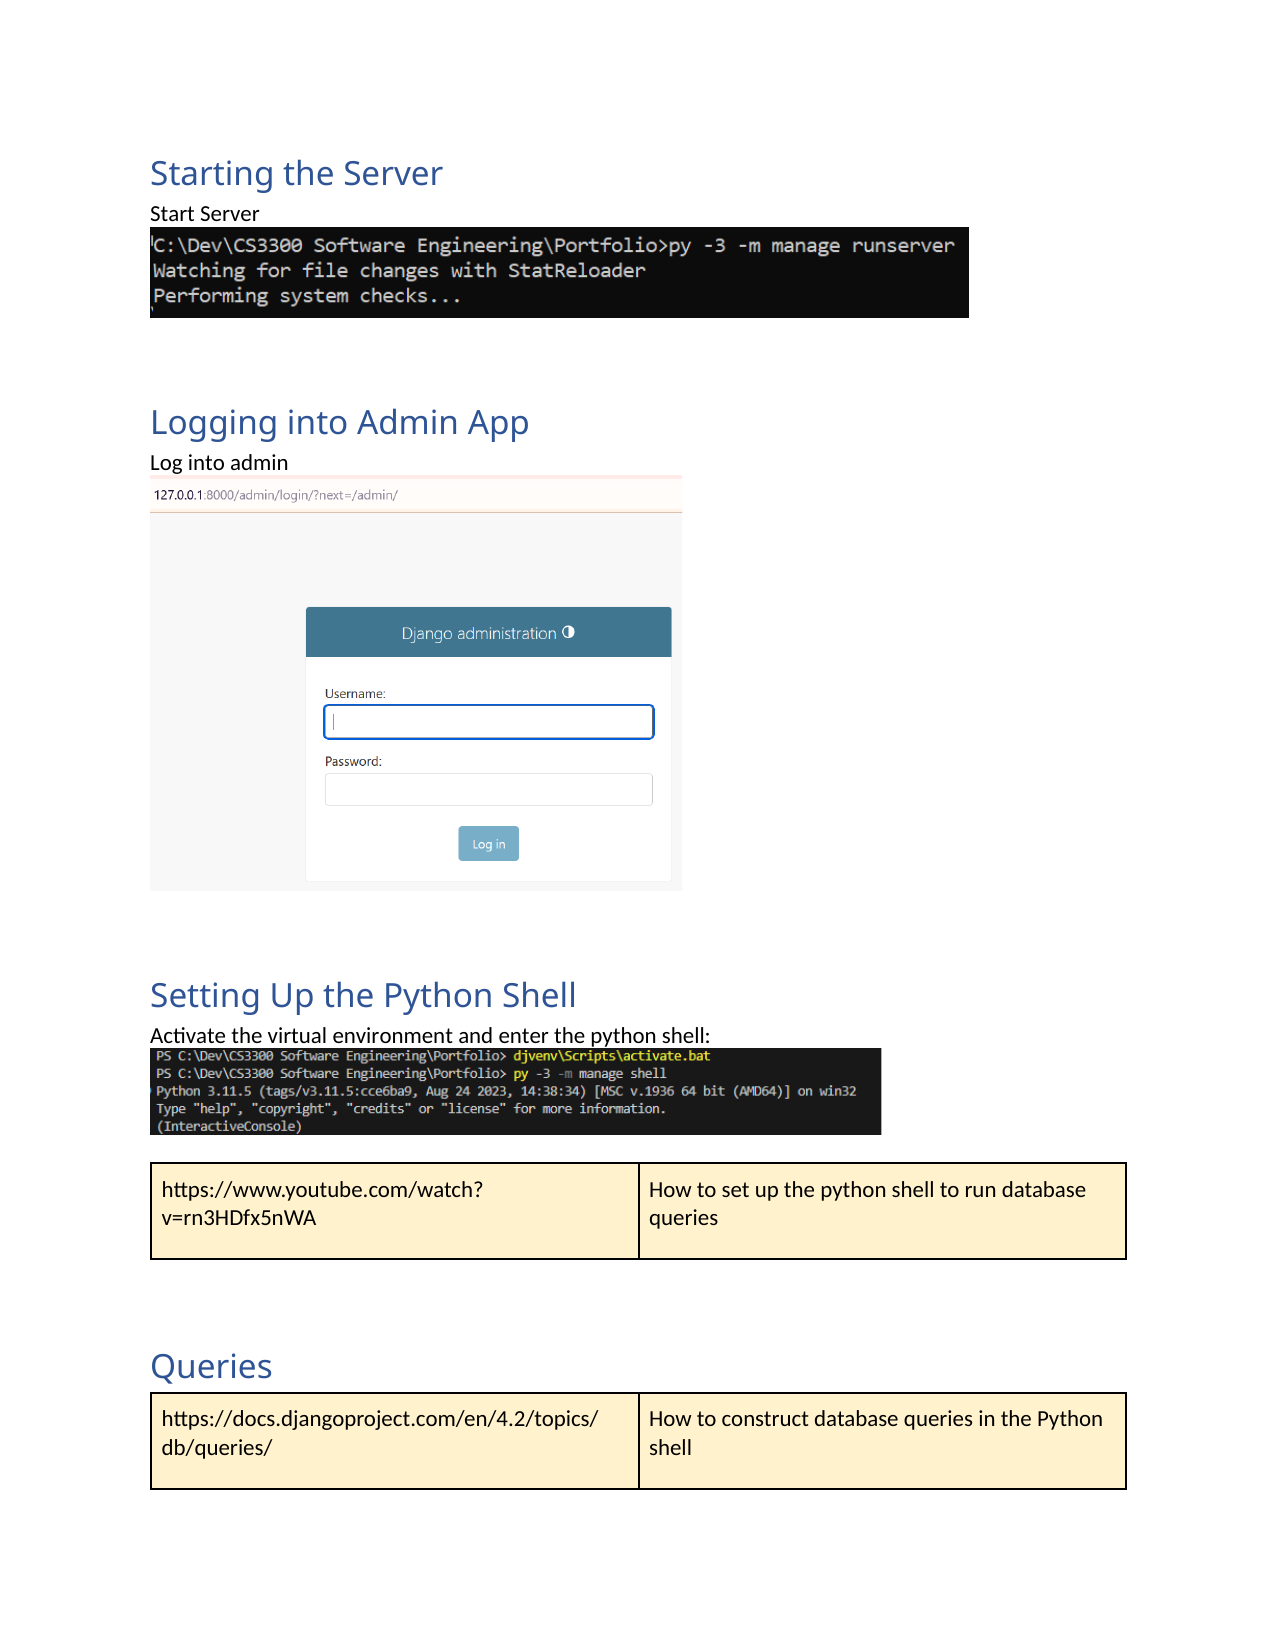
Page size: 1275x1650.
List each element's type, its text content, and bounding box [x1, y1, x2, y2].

picture [150, 475, 683, 891]
picture [150, 227, 969, 318]
table_header How to set up the python shell to run database queries [640, 1164, 1125, 1258]
text Start Server [150, 199, 1125, 227]
text Log into admin [150, 448, 1125, 476]
subtitle Setting Up the Python Shell [150, 972, 1125, 1017]
subtitle Starting the Server [150, 150, 1125, 195]
table_header https://docs.djangoproject.com/en/4.2/topics/db/queries/ [152, 1394, 638, 1488]
subtitle Logging into Admin App [150, 399, 1125, 444]
table_header https://www.youtube.com/watch?v=rn3HDfx5nWA [152, 1164, 638, 1258]
subtitle Queries [150, 1343, 1125, 1388]
text Activate the virtual environment and enter the python shell: [150, 1021, 1125, 1049]
table_header How to construct database queries in the Python shell [640, 1394, 1125, 1488]
picture [150, 1048, 882, 1135]
